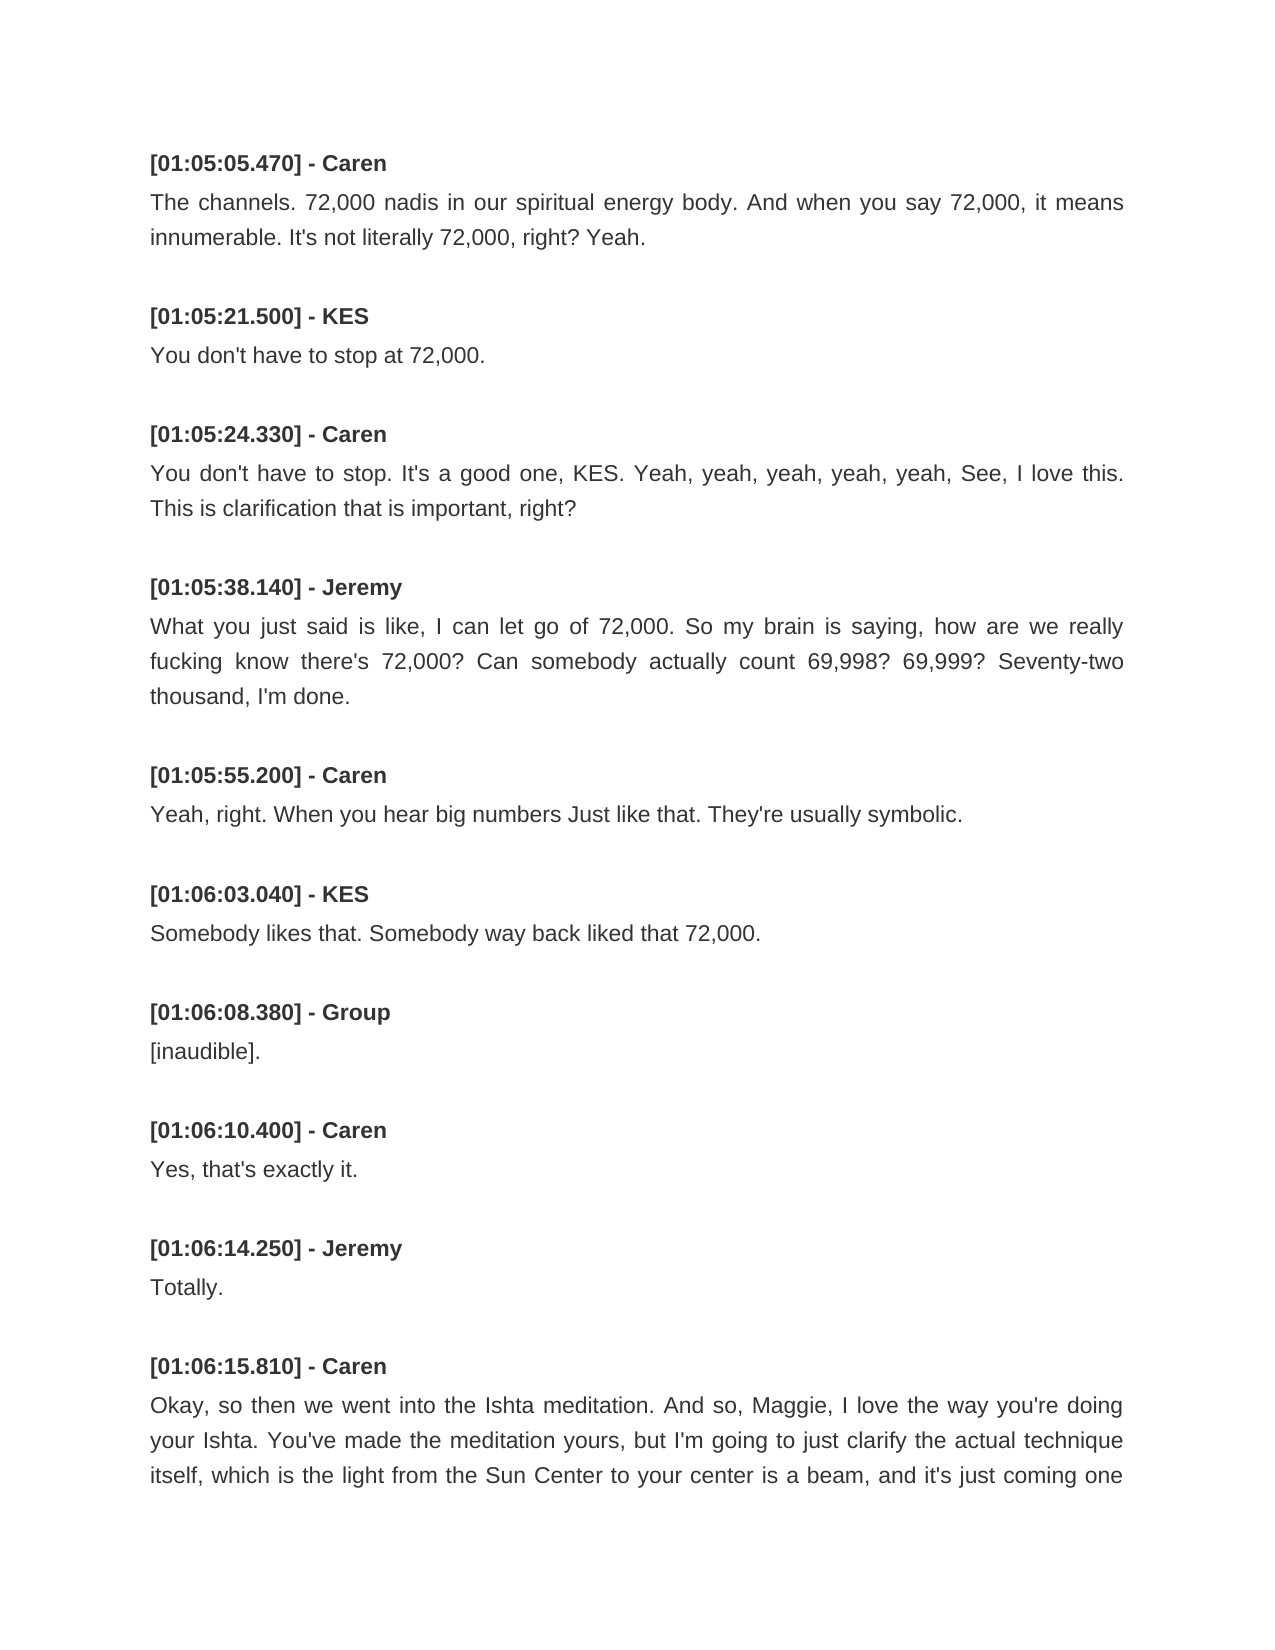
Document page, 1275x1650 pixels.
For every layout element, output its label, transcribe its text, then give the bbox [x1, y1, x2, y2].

text What you just said is like, I can let go of 72,000. So my brain is saying, how are we really fucking know there's 72,000? Can somebody actually count 69,998? 69,999? Seventy-two thousand, I'm done. [150, 613, 1125, 709]
subtitle [01:06:08.380] - Group [150, 999, 1125, 1025]
text Totally. [150, 1274, 1125, 1300]
text The channels. 72,000 nadis in our spiritual energy body. And when you say 72,000, it means innumerable. It's not literally 72,000, right? Yeah. [150, 189, 1125, 250]
subtitle [01:05:38.140] - Jeremy [150, 574, 1125, 601]
subtitle [01:05:05.470] - Caren [150, 150, 1125, 176]
text You don't have to stop. It's a good one, KES. Yeah, yeah, yeah, yeah, yeah, See, I love this. This is clarification that is important, right? [150, 460, 1125, 521]
subtitle [01:05:21.500] - KES [150, 303, 1125, 329]
subtitle [01:05:55.200] - Caren [150, 762, 1125, 789]
text Somebody likes that. Somebody way back liked that 72,000. [150, 919, 1125, 946]
subtitle [01:06:03.040] - KES [150, 881, 1125, 907]
text You don't have to stop at 72,000. [150, 342, 1125, 368]
subtitle [01:06:15.810] - Caren [150, 1353, 1125, 1379]
subtitle [01:06:10.400] - Caren [150, 1117, 1125, 1143]
text Yeah, right. When you hear big numbers Just like that. They're usually symbolic. [150, 801, 1125, 828]
text [inaudible]. [150, 1038, 1125, 1064]
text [150, 1392, 1125, 1488]
text Yes, that's exactly it. [150, 1156, 1125, 1182]
subtitle [01:06:14.250] - Jeremy [150, 1235, 1125, 1261]
subtitle [01:05:24.330] - Caren [150, 421, 1125, 448]
